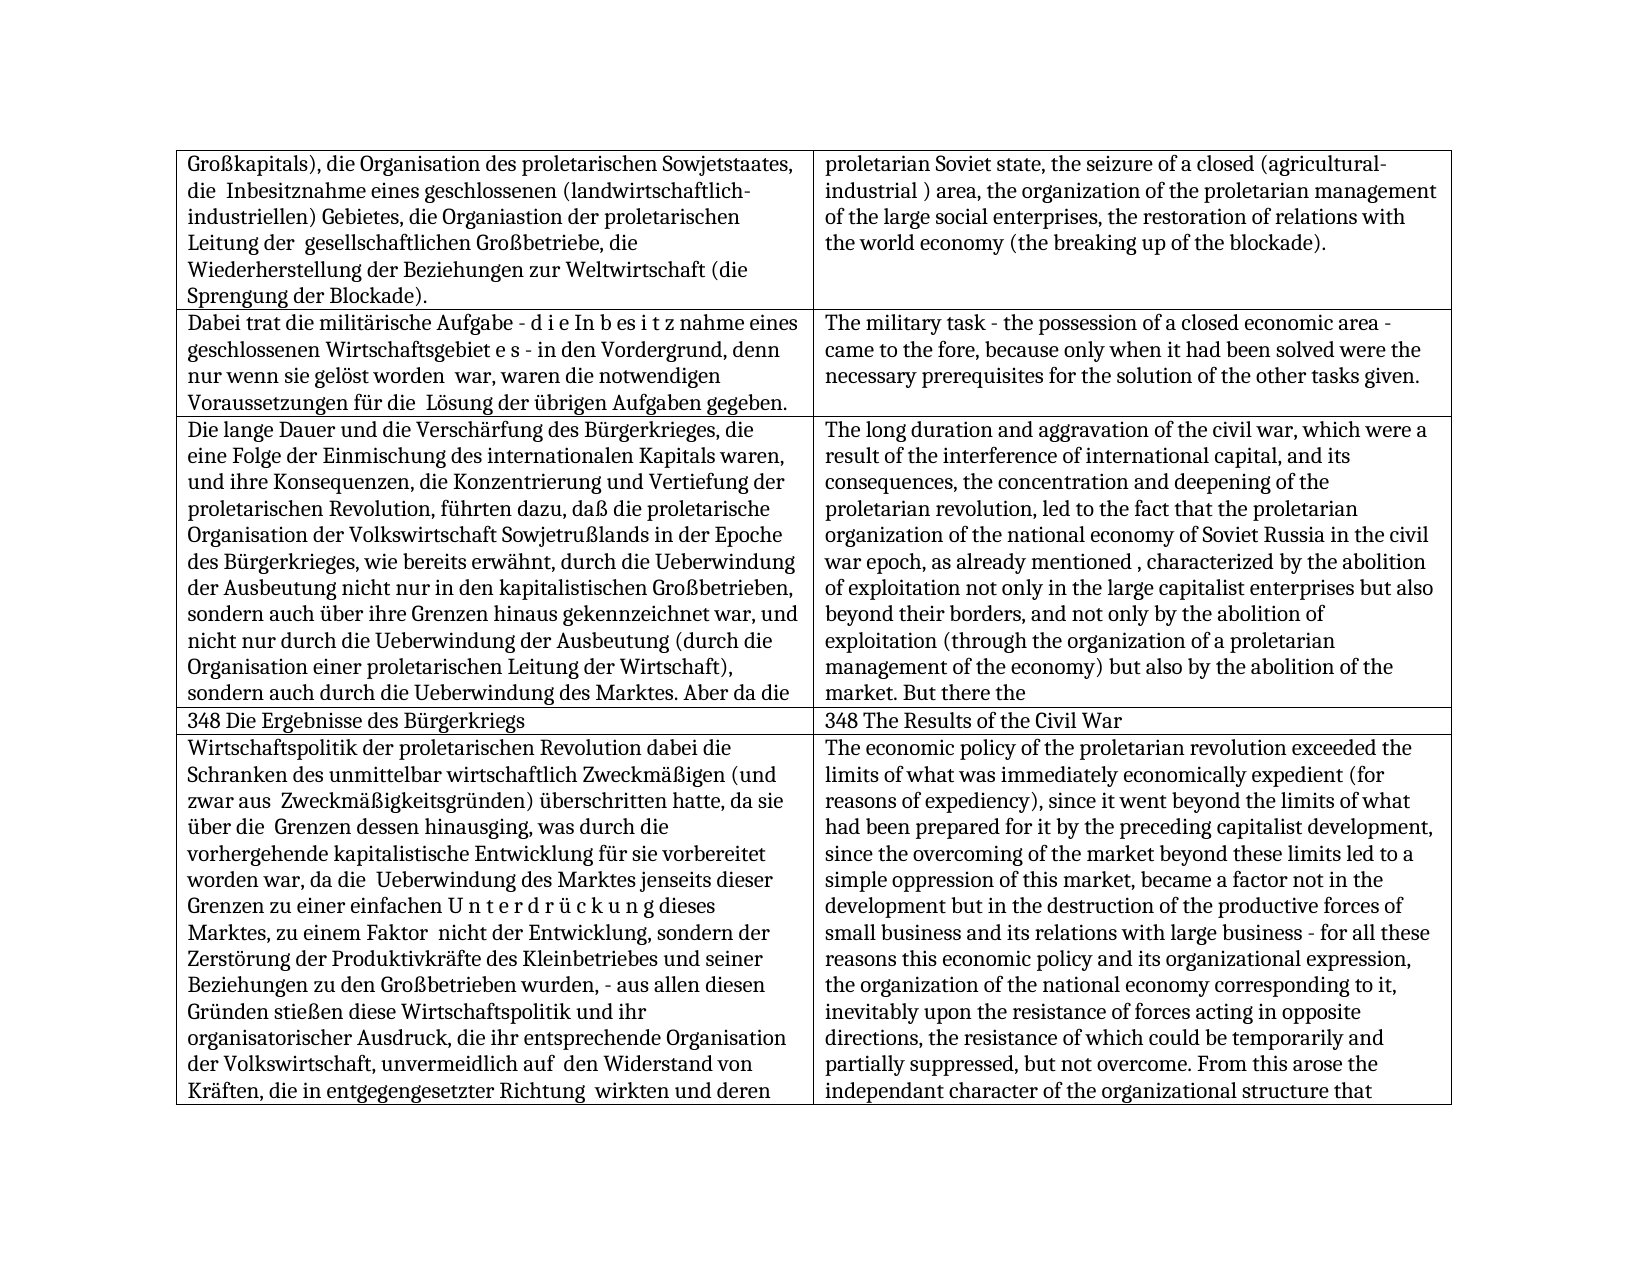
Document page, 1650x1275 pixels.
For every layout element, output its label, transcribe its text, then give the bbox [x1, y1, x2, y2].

table_cell Dabei trat die militärische Aufgabe - d i e In b es i t z nahme eines geschlossenen Wirtschaftsgebiet e s - in den Vordergrund, denn nur wenn sie gelöst worden war, waren die notwendigen Voraussetzungen für die Lösung der übrigen Aufgaben gegeben. [177, 310, 813, 416]
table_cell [177, 735, 813, 1104]
table_cell 348 The Results of the Civil War [814, 708, 1451, 734]
table_cell The military task - the possession of a closed economic area - came to the fore, because only when it had been solved were the necessary prerequisites for the solution of the other tasks given. [814, 310, 1451, 416]
table_cell 348 Die Ergebnisse des Bürgerkriegs [177, 708, 813, 734]
table_cell The long duration and aggravation of the civil war, which were a result of the interference of international capital, and its consequences, the concentration and deepening of the proletarian revolution, led to the fact that the proletarian organization of the national economy of Soviet Russia in the civil war epoch, as already mentioned , characterized by the abolition of exploitation not only in the large capitalist enterprises but also beyond their borders, and not only by the abolition of exploitation (through the organization of a proletarian management of the economy) but also by the abolition of the market. But there the [814, 417, 1451, 707]
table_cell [814, 151, 1451, 309]
table_cell Die lange Dauer und die Verschärfung des Bürgerkrieges, die eine Folge der Einmischung des internationalen Kapitals waren, und ihre Konsequenzen, die Konzentrierung und Vertiefung der proletarischen Revolution, führten dazu, daß die proletarische Organisation der Volkswirtschaft Sowjetrußlands in der Epoche des Bürgerkrieges, wie bereits erwähnt, durch die Ueberwindung der Ausbeutung nicht nur in den kapitalistischen Großbetrieben, sondern auch über ihre Grenzen hinaus gekennzeichnet war, und nicht nur durch die Ueberwindung der Ausbeutung (durch die Organisation einer proletarischen Leitung der Wirtschaft), sondern auch durch die Ueberwindung des Marktes. Aber da die [177, 417, 813, 707]
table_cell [814, 735, 1451, 1104]
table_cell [177, 151, 813, 309]
